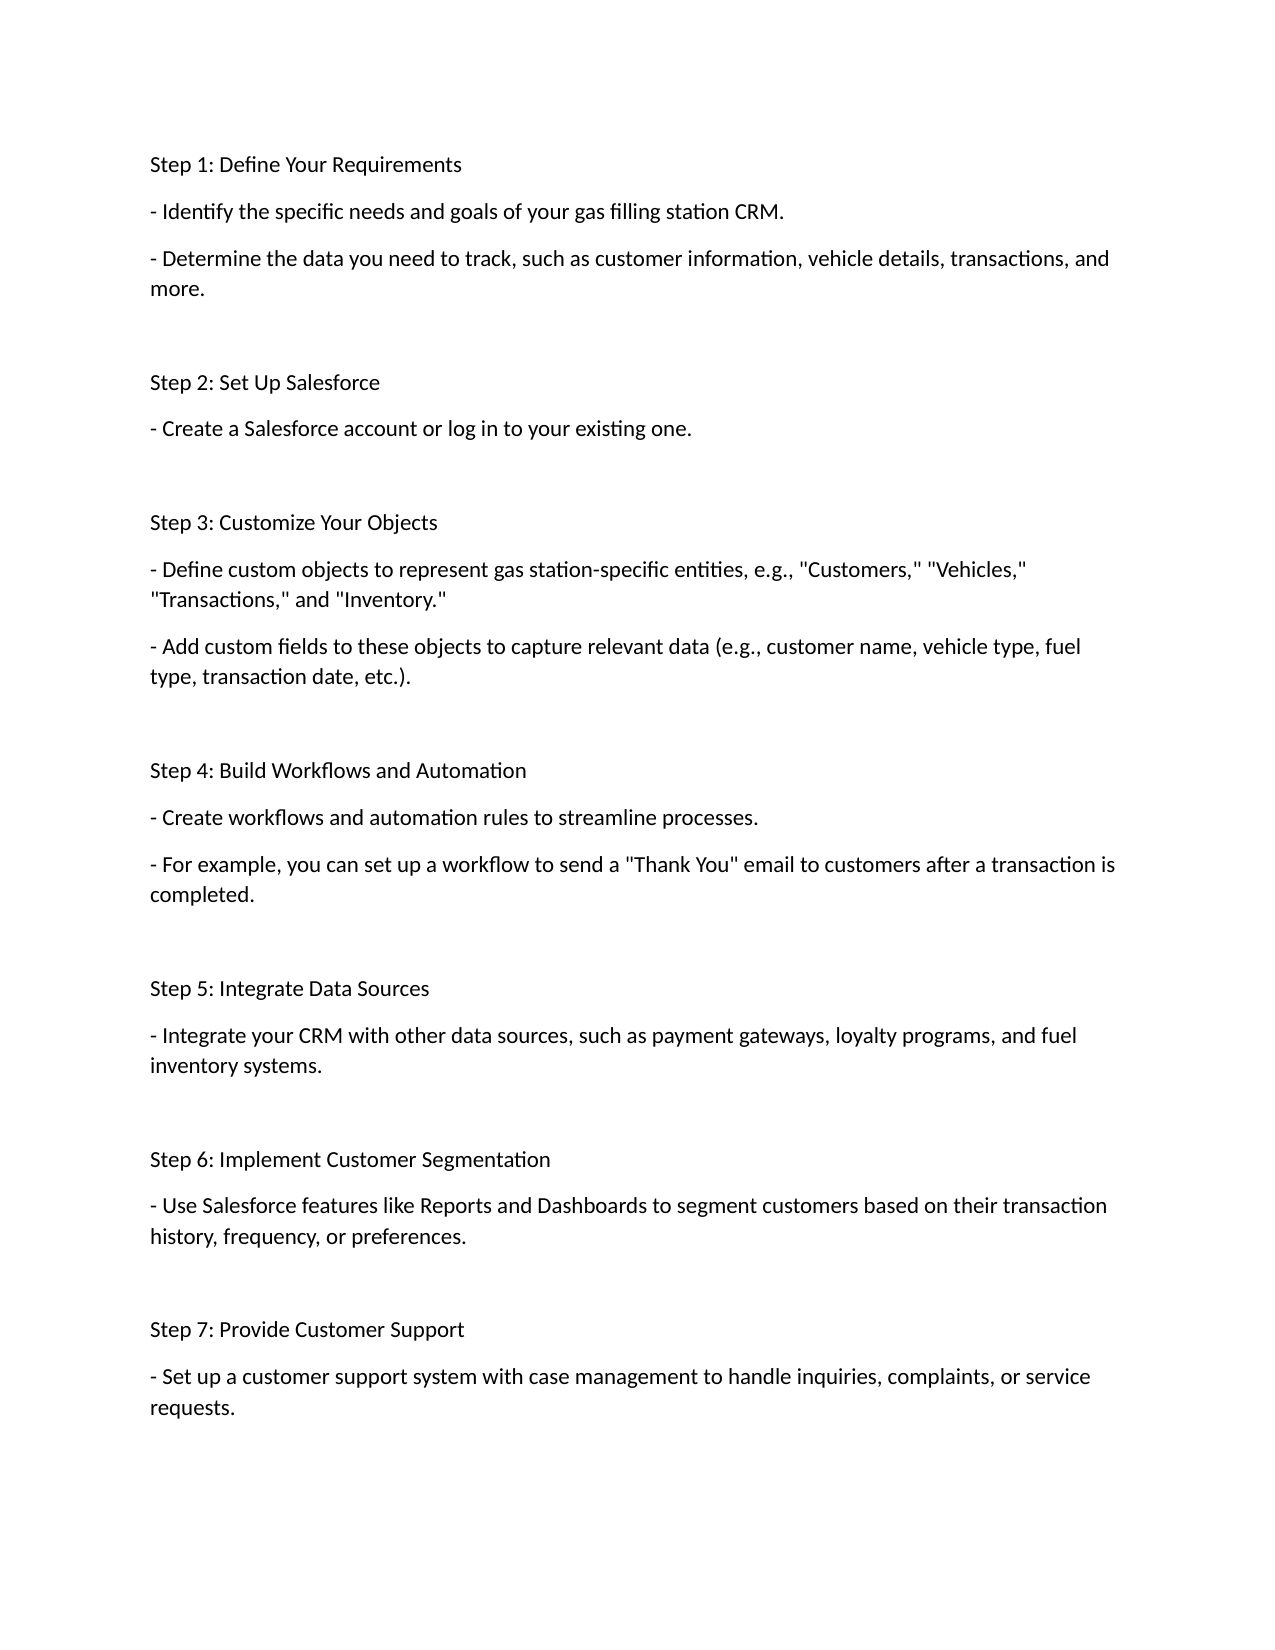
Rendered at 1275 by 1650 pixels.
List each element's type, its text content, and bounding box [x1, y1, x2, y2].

text - For example, you can set up a workflow to send a "Thank You" email to customers after a transaction is completed. [150, 850, 1125, 908]
text - Determine the data you need to track, such as customer information, vehicle details, transactions, and more. [150, 244, 1125, 302]
text Step 1: Define Your Requirements [150, 150, 1125, 178]
text - Add custom fields to these objects to capture relevant data (e.g., customer name, vehicle type, fuel type, transaction date, etc.). [150, 632, 1125, 691]
text - Set up a customer support system with case management to handle inquiries, complaints, or service requests. [150, 1362, 1125, 1421]
text - Create workflows and automation rules to streamline processes. [150, 803, 1125, 831]
text Step 2: Set Up Salesforce [150, 368, 1125, 396]
text Step 3: Customize Your Objects [150, 508, 1125, 536]
text - Define custom objects to represent gas station-specific entities, e.g., "Customers," "Vehicles," "Transactions," and "Inventory." [150, 555, 1125, 613]
text Step 7: Provide Customer Support [150, 1316, 1125, 1344]
text - Identify the specific needs and goals of your gas filling station CRM. [150, 197, 1125, 225]
text - Integrate your CRM with other data sources, such as payment gateways, loyalty programs, and fuel inventory systems. [150, 1021, 1125, 1079]
text - Use Salesforce features like Reports and Dashboards to segment customers based on their transaction history, frequency, or preferences. [150, 1192, 1125, 1250]
text - Create a Salesforce account or log in to your existing one. [150, 414, 1125, 443]
text Step 4: Build Workflows and Automation [150, 756, 1125, 784]
text Step 5: Integrate Data Sources [150, 974, 1125, 1002]
text Step 6: Implement Customer Segmentation [150, 1145, 1125, 1173]
